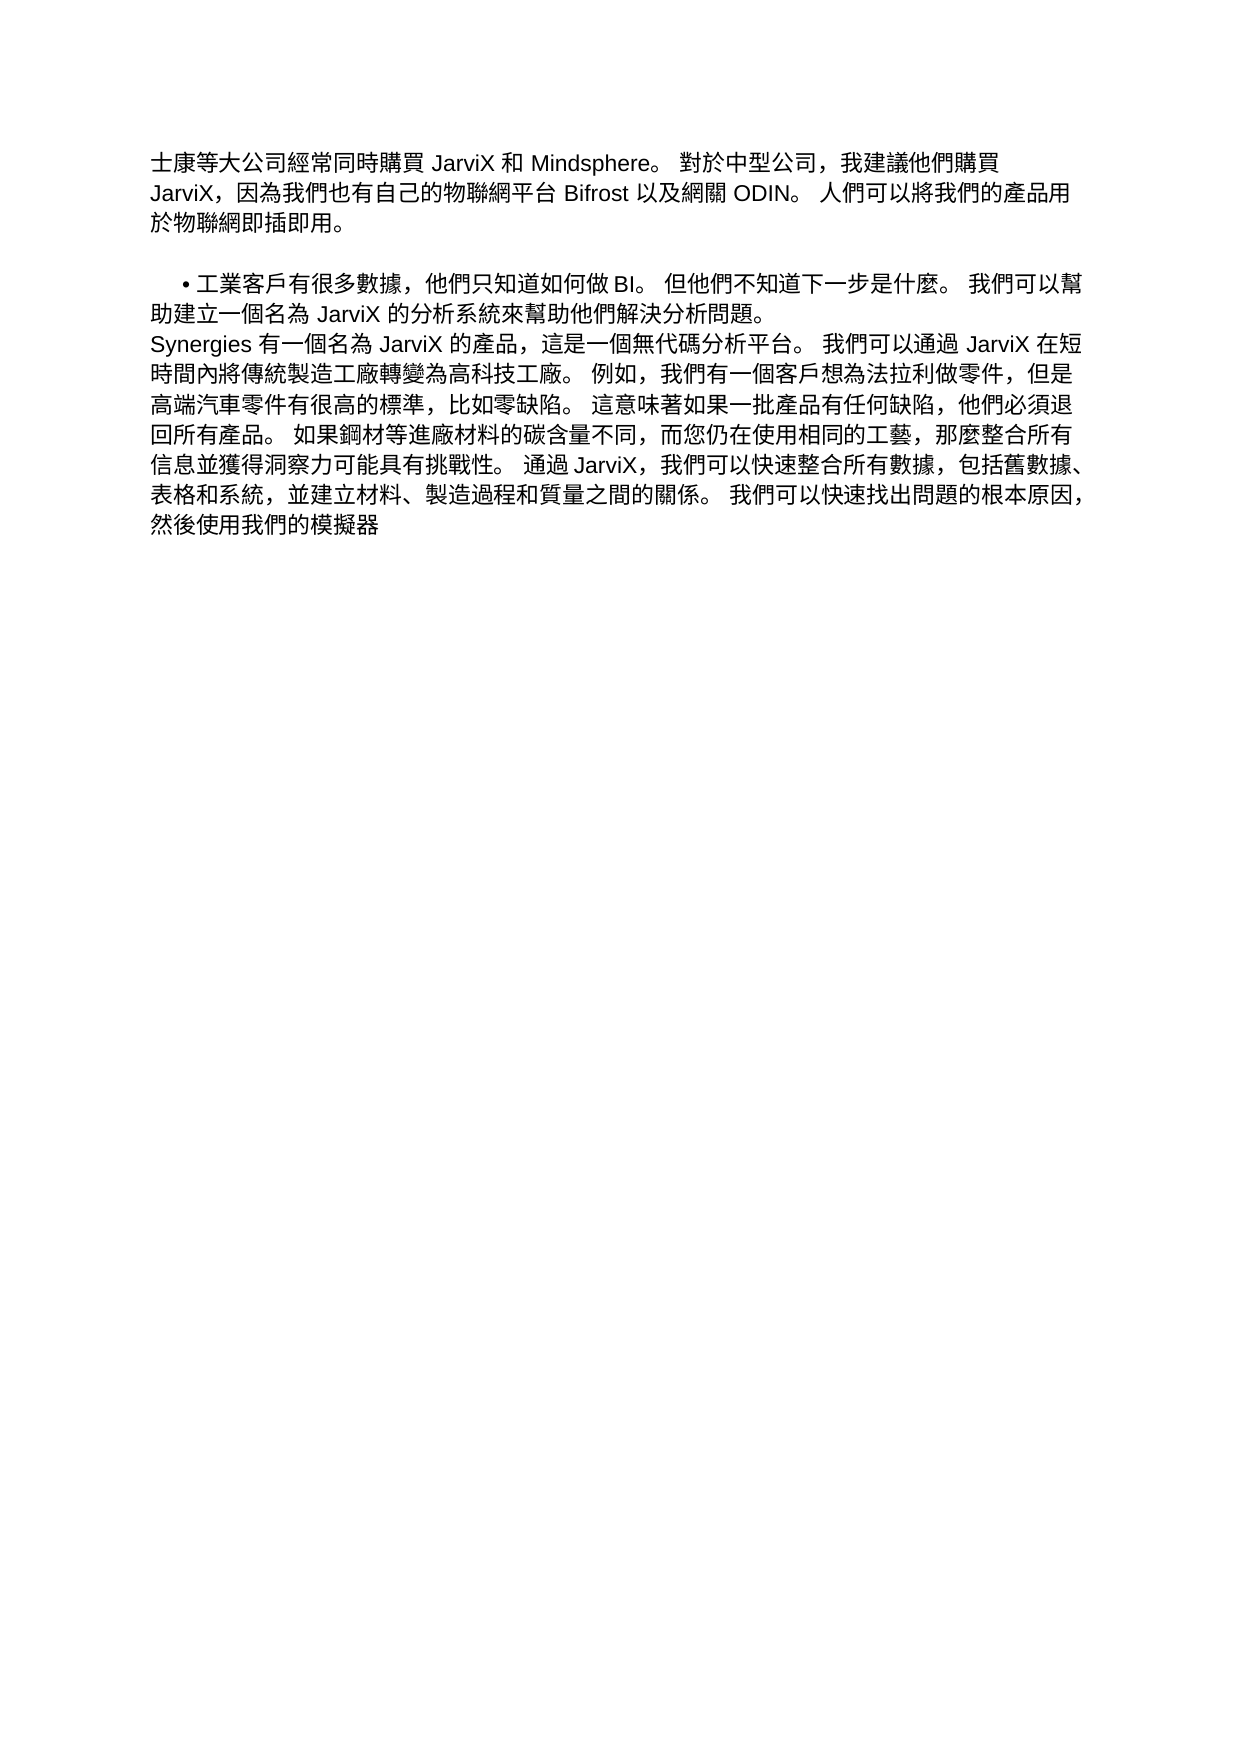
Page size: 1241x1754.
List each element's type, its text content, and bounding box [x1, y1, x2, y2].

text Synergies 有一個名為 JarviX 的產品，這是一個無代碼分析平台。 我們可以通過 JarviX 在短時間內將傳統製造工廠轉變為高科技工廠。 例如，我們有一個客戶想為法拉利做零件，但是高端汽車零件有很高的標準，比如零缺陷。 這意味著如果一批產品有任何缺陷，他們必須退回所有產品。 如果鋼材等進廠材料的碳含量不同，而您仍在使用相同的工藝，那麼整合所有信息並獲得洞察力可能具有挑戰性。 通過JarviX，我們可以快速整合所有數據，包括舊數據、表格和系統，並建立材料、製造過程和質量之間的關係。 我們可以快速找出問題的根本原因，然後使用我們的模擬器 [150, 331, 1090, 539]
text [150, 150, 1090, 237]
text • 工業客戶有很多數據，他們只知道如何做BI。 但他們不知道下一步是什麼。 我們可以幫助建立一個名為 JarviX 的分析系統來幫助他們解決分析問題。 [150, 271, 1090, 327]
